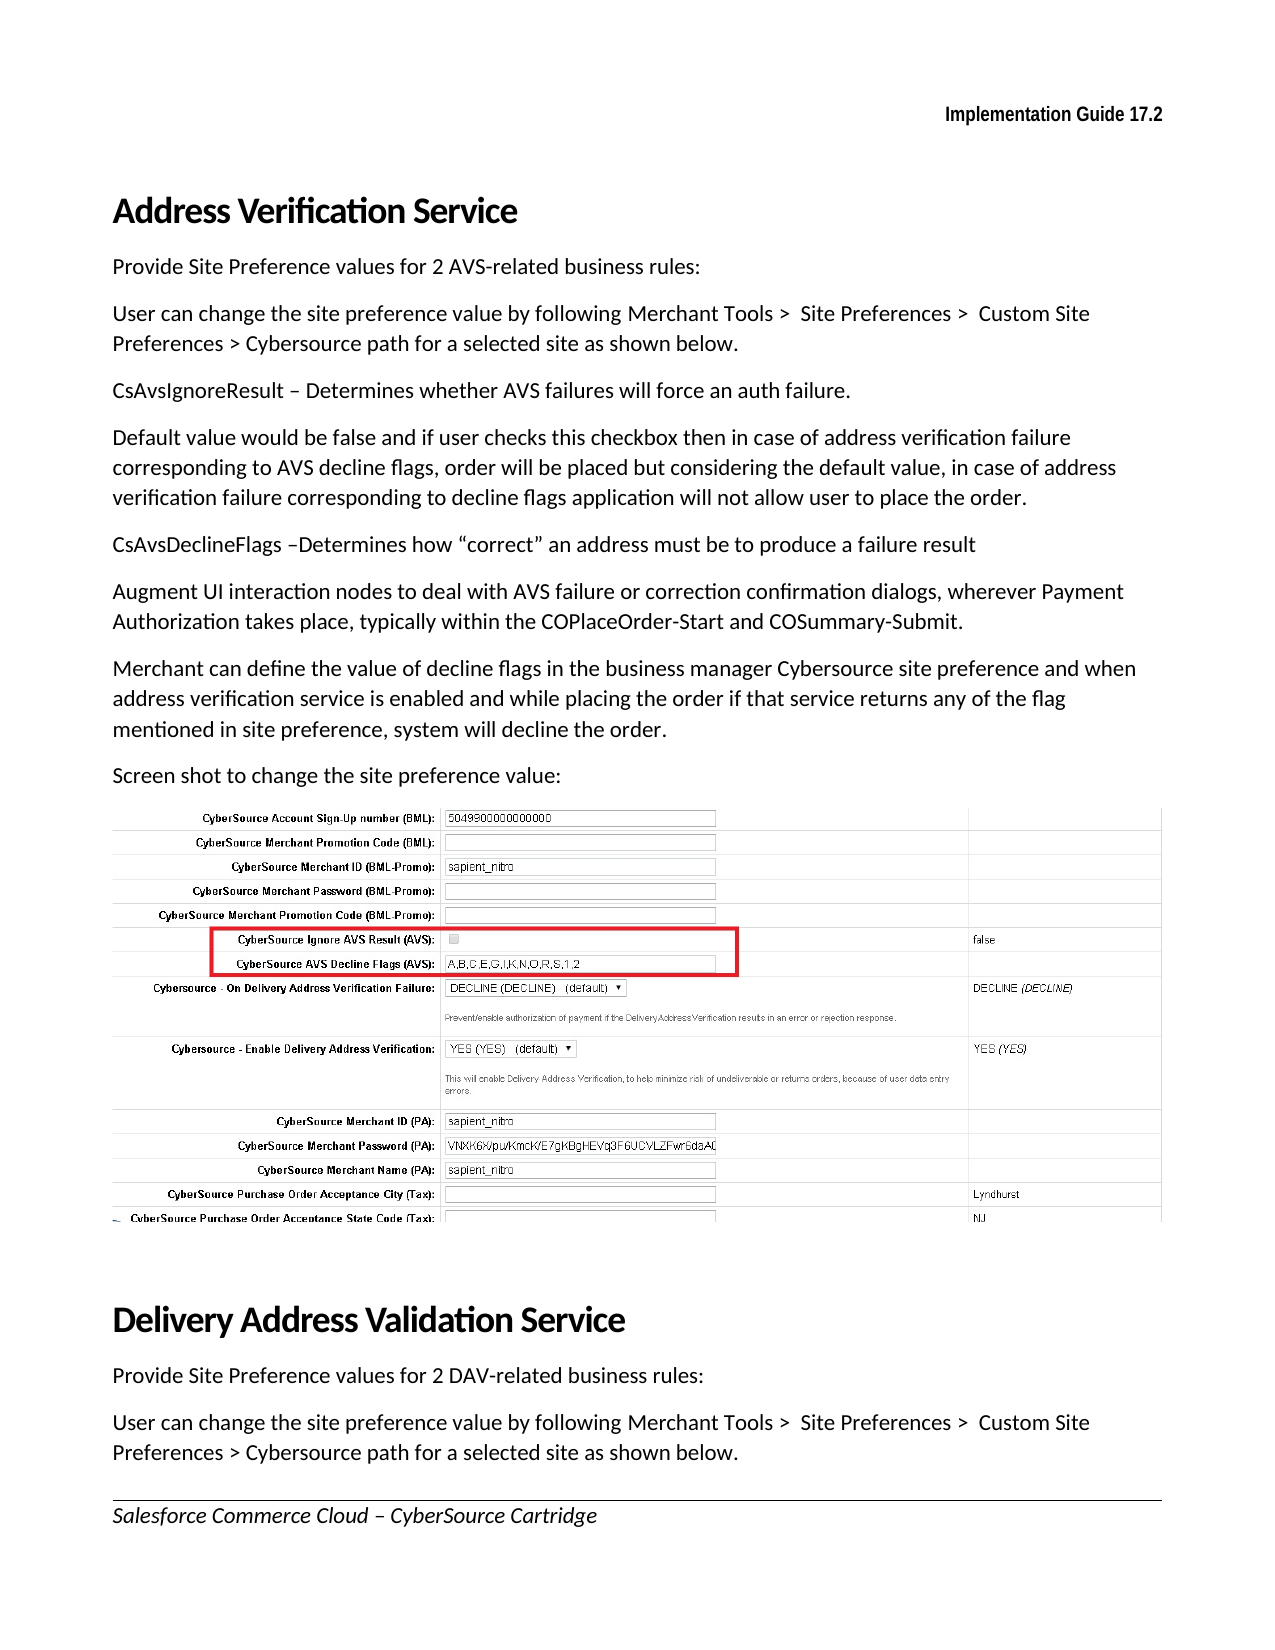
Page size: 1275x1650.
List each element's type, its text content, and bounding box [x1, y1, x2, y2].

text Provide Site Preference values for 2 AVS-related business rules: [112, 252, 1162, 280]
picture [112, 808, 1163, 1222]
text Provide Site Preference values for 2 DAV-related business rules: [112, 1361, 1162, 1389]
text Merchant can define the value of decline flags in the business manager Cybersource site preference and when address verification service is enabled and while placing the order if that service returns any of the flag mentioned in site preference, system will decline the order. [112, 654, 1162, 743]
text CsAvsDeclineFlags –Determines how “correct” an address must be to produce a failure result [112, 530, 1162, 558]
subtitle Address Verification Service [112, 187, 1162, 233]
text Default value would be false and if user checks this checkbox then in case of address verification failure corresponding to AVS decline flags, order will be placed but considering the default value, in case of address verification failure corresponding to decline flags application will not allow user to place the order. [112, 423, 1162, 512]
text Screen shot to change the site preference value: [112, 762, 1162, 790]
text Augment UI interaction nodes to deal with AVS failure or correction confirmation dialogs, wherever Payment Authorization takes place, typically within the COPlaceOrder-Start and COSummary-Submit. [112, 577, 1162, 636]
subtitle Delivery Address Validation Service [112, 1296, 1162, 1342]
text CsAvsIgnoreResult – Determines whether AVS failures will force an auth failure. [112, 376, 1162, 404]
